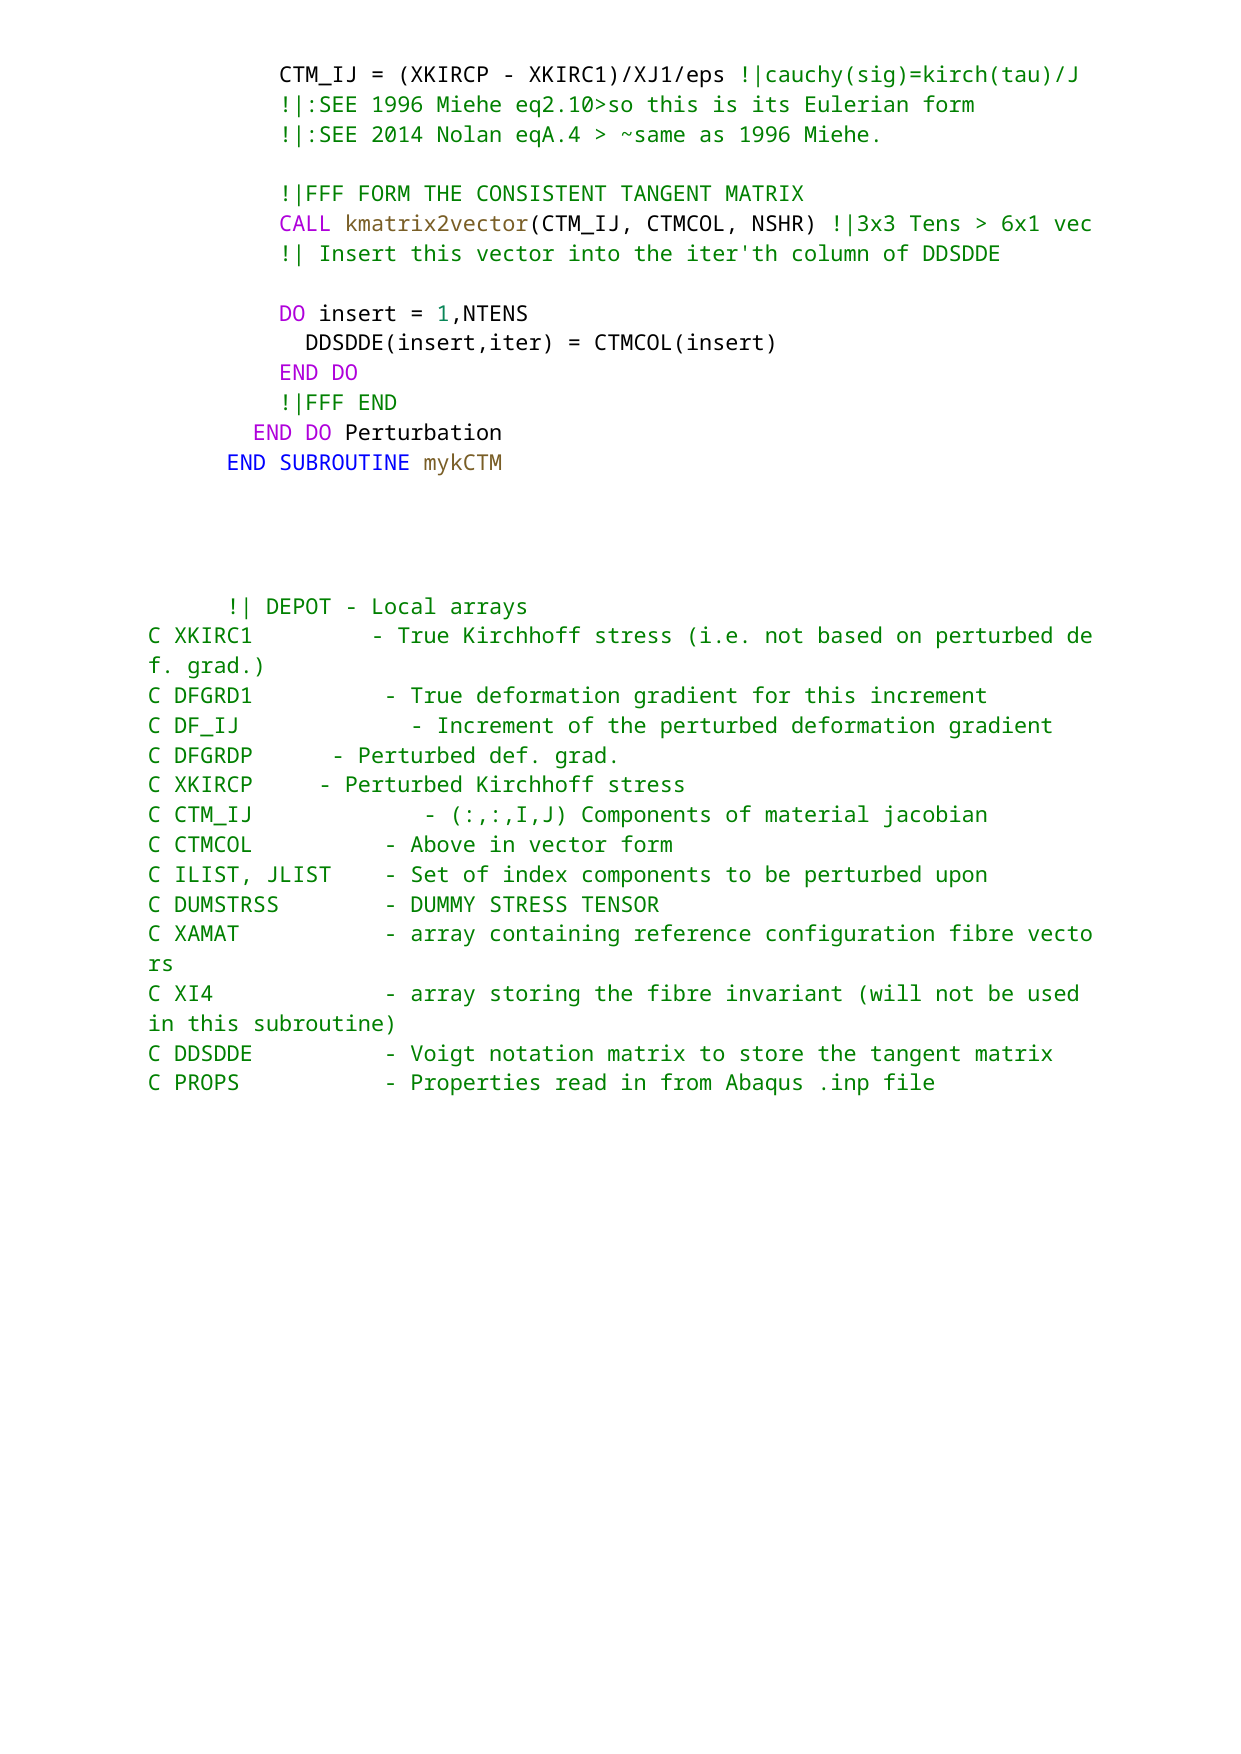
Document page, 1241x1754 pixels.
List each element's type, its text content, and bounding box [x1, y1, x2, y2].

text !| Insert this vector into the iter'th column of DDSDDE [148, 238, 1093, 297]
text !| DEPOT - Local arrays [148, 591, 1093, 620]
text CALL kmatrix2vector(CTM_IJ, CTMCOL, NSHR) !|3x3 Tens > 6x1 vec [148, 208, 1093, 238]
text C DDSDDE - Voigt notation matrix to store the tangent matrix [148, 1037, 1093, 1067]
text C XI4 - array storing the fibre invariant (will not be used in this subroutine) [148, 978, 1093, 1037]
text C CTM_IJ - (:,:,I,J) Components of material jacobian [148, 799, 1093, 829]
text C DFGRD1 - True deformation gradient for this increment [148, 680, 1093, 710]
text END DO Perturbation [148, 417, 1093, 446]
text C ILIST, JLIST - Set of index components to be perturbed upon [148, 859, 1093, 888]
text END DO [148, 357, 1093, 387]
text DDSDDE(insert,iter) = CTMCOL(insert) [148, 327, 1093, 357]
text C CTMCOL - Above in vector form [148, 829, 1093, 859]
text C DFGRDP - Perturbed def. grad. [148, 739, 1093, 769]
text C XKIRC1 - True Kirchhoff stress (i.e. not based on perturbed def. grad.) [148, 620, 1093, 680]
text !|FFF END [148, 387, 1093, 417]
text !|:SEE 2014 Nolan eqA.4 > ~same as 1996 Miehe. [148, 119, 1093, 148]
text !|FFF FORM THE CONSISTENT TANGENT MATRIX [148, 178, 1093, 208]
text END SUBROUTINE mykCTM [148, 446, 1093, 476]
text DO insert = 1,NTENS [148, 297, 1093, 327]
text C PROPS - Properties read in from Abaqus .inp file [148, 1067, 1093, 1097]
text C XAMAT - array containing reference configuration fibre vectors [148, 918, 1093, 978]
text !|:SEE 1996 Miehe eq2.10>so this is its Eulerian form [148, 89, 1093, 119]
text C DUMSTRSS - DUMMY STRESS TENSOR [148, 888, 1093, 918]
text C DF_IJ - Increment of the perturbed deformation gradient [148, 710, 1093, 739]
text C XKIRCP - Perturbed Kirchhoff stress [148, 769, 1093, 799]
text CTM_IJ = (XKIRCP - XKIRC1)/XJ1/eps !|cauchy(sig)=kirch(tau)/J [148, 59, 1093, 89]
